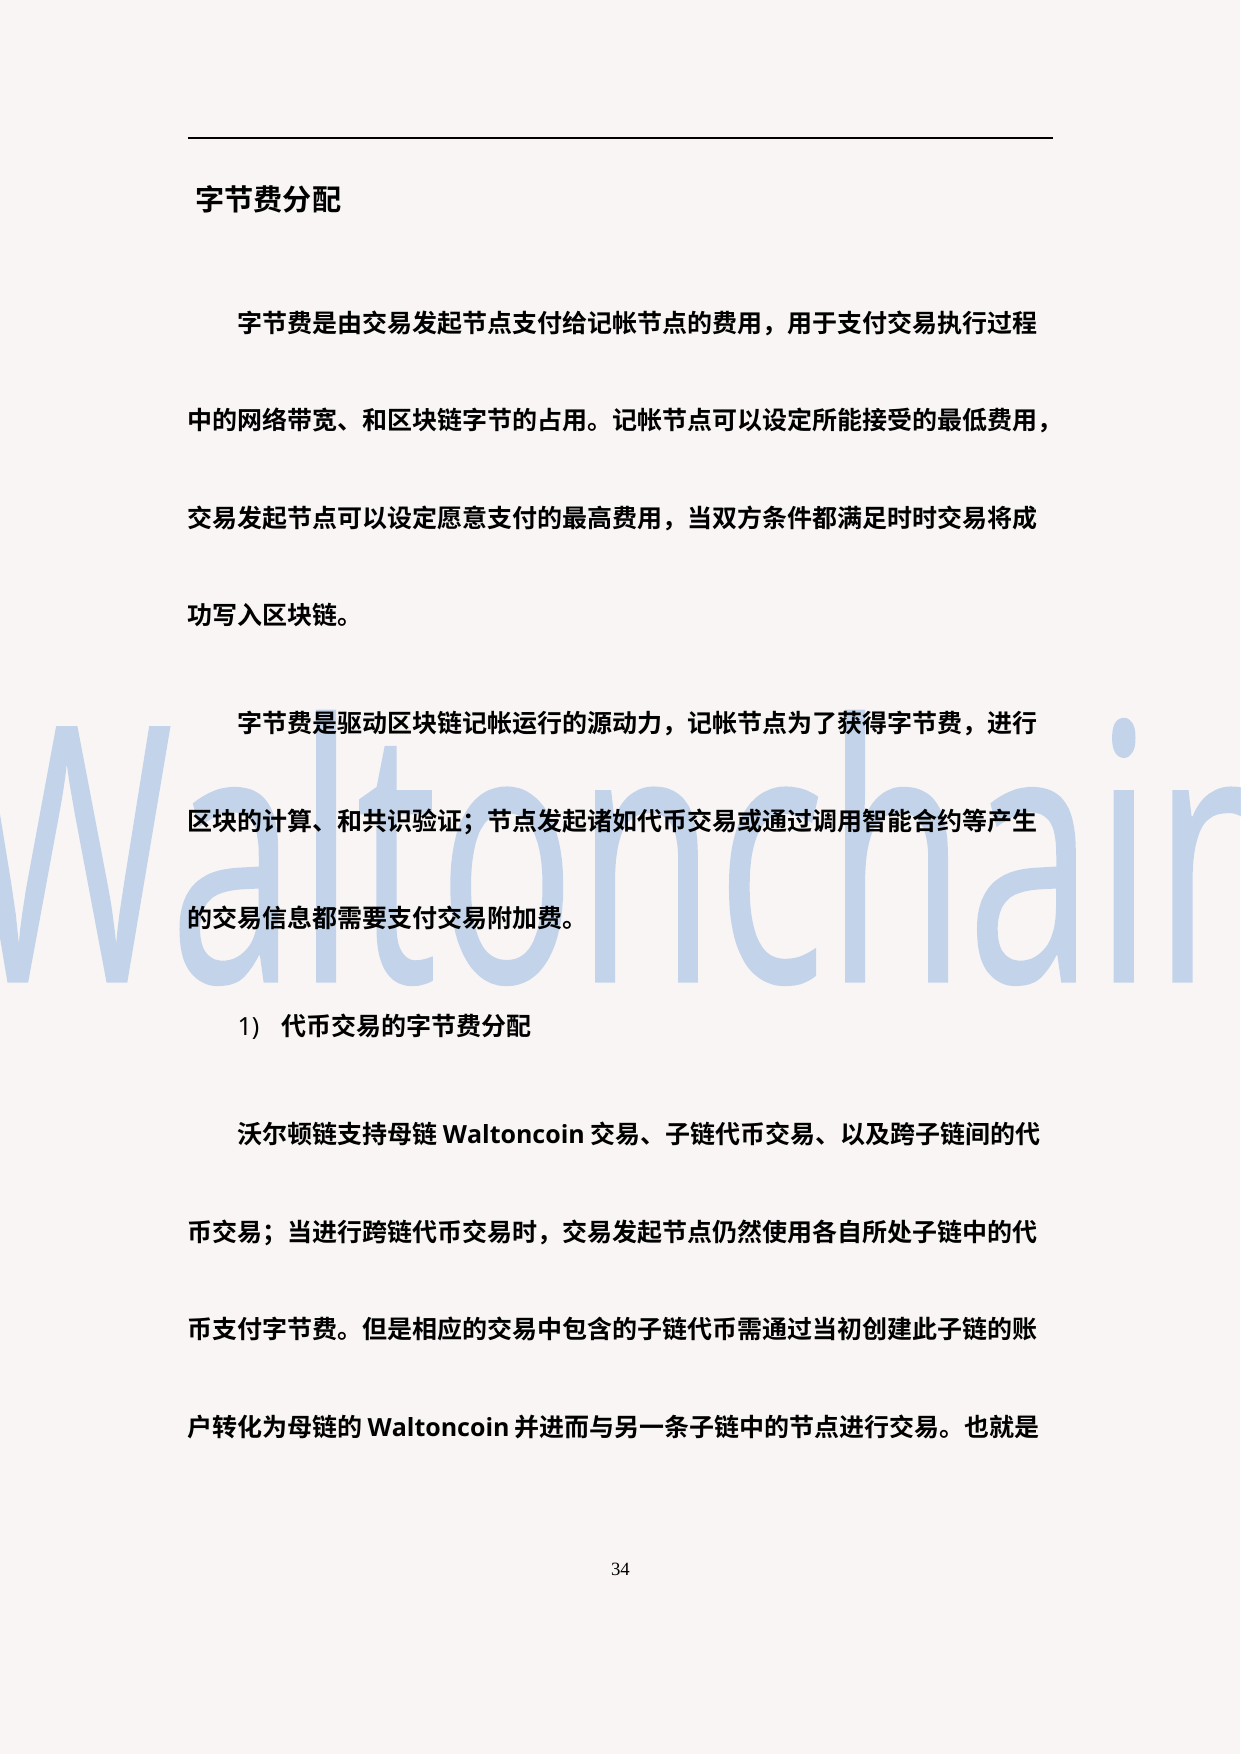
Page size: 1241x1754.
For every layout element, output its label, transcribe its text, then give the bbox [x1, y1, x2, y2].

subtitle 字节费分配 [187, 166, 1053, 231]
text 字节费是驱动区块链记帐运行的源动力，记帐节点为了获得字节费，进行区块的计算、和共识验证；节点发起诸如代币交易或通过调用智能合约等产生的交易信息都需要支付交易附加费。 [187, 689, 1053, 949]
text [187, 1101, 1053, 1458]
list 代币交易的字节费分配 [237, 992, 1053, 1057]
text 字节费是由交易发起节点支付给记帐节点的费用，用于支付交易执行过程中的网络带宽、和区块链字节的占用。记帐节点可以设定所能接受的最低费用，交易发起节点可以设定愿意支付的最高费用，当双方条件都满足时时交易将成功写入区块链。 [187, 289, 1053, 646]
